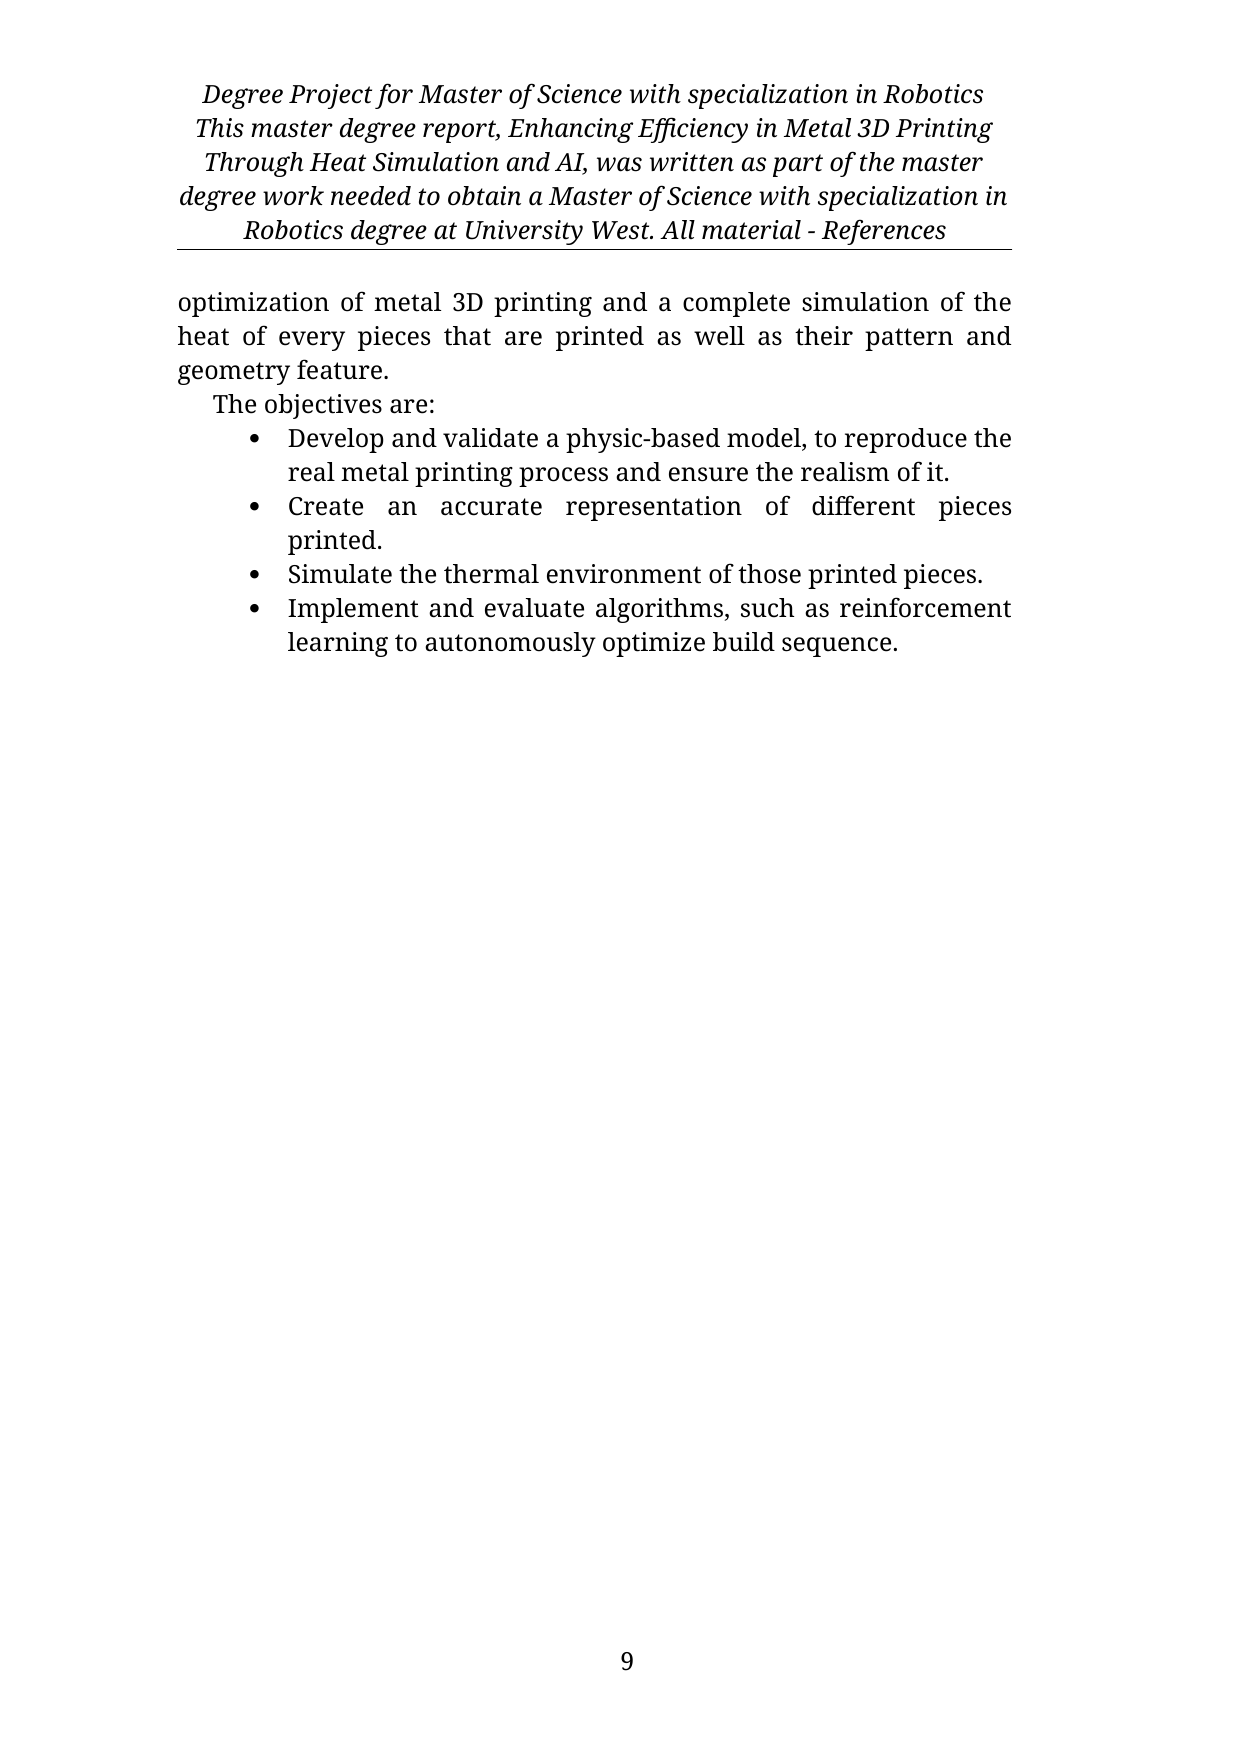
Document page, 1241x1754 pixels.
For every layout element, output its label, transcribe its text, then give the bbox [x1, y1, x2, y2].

list Implement and evaluate algorithms, such as reinforcement learning to autonomously optimize build sequence. [250, 591, 1012, 659]
list Develop and validate a physic-based model, to reproduce the real metal printing process and ensure the realism of it. [250, 421, 1012, 489]
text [177, 284, 1012, 386]
list Simulate the thermal environment of those printed pieces. [250, 557, 1012, 591]
text The objectives are: [177, 386, 1012, 421]
list Create an accurate representation of different pieces printed. [250, 489, 1012, 557]
